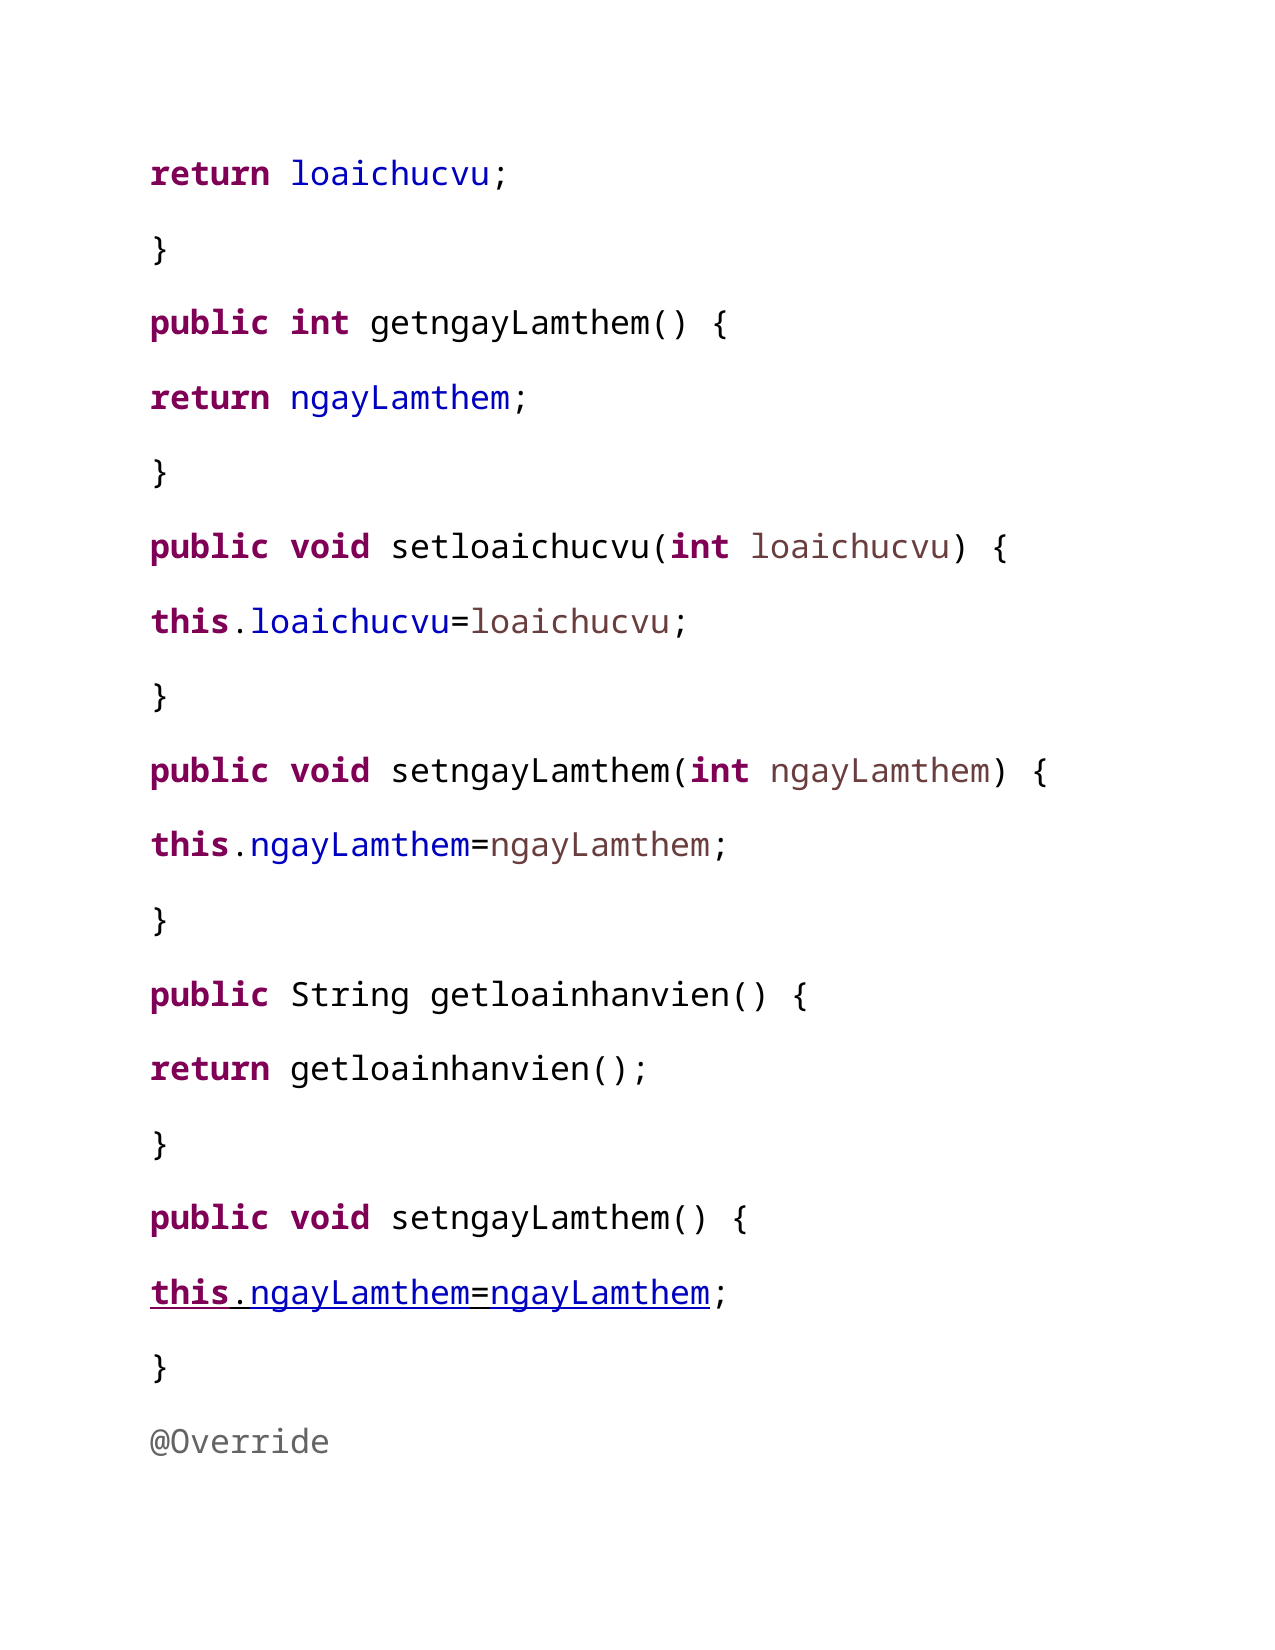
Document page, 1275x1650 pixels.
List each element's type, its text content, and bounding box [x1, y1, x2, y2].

text return loaichucvu; [150, 150, 1125, 195]
text } [150, 1119, 1125, 1165]
text } [150, 224, 1125, 270]
text } [150, 672, 1125, 717]
text } [150, 1343, 1125, 1389]
text } [150, 448, 1125, 494]
text public void setngayLamthem() { [150, 1194, 1125, 1239]
text public int getngayLamthem() { [150, 299, 1125, 344]
text public String getloainhanvien() { [150, 970, 1125, 1016]
text this.loaichucvu=loaichucvu; [150, 597, 1125, 643]
text return ngayLamthem; [150, 374, 1125, 419]
text this.ngayLamthem=ngayLamthem; [150, 1269, 1125, 1314]
text public void setloaichucvu(int loaichucvu) { [150, 523, 1125, 568]
text this.ngayLamthem=ngayLamthem; [150, 821, 1125, 867]
text return getloainhanvien(); [150, 1045, 1125, 1090]
text } [150, 896, 1125, 941]
text @Override [150, 1418, 1125, 1463]
text public void setngayLamthem(int ngayLamthem) { [150, 747, 1125, 792]
